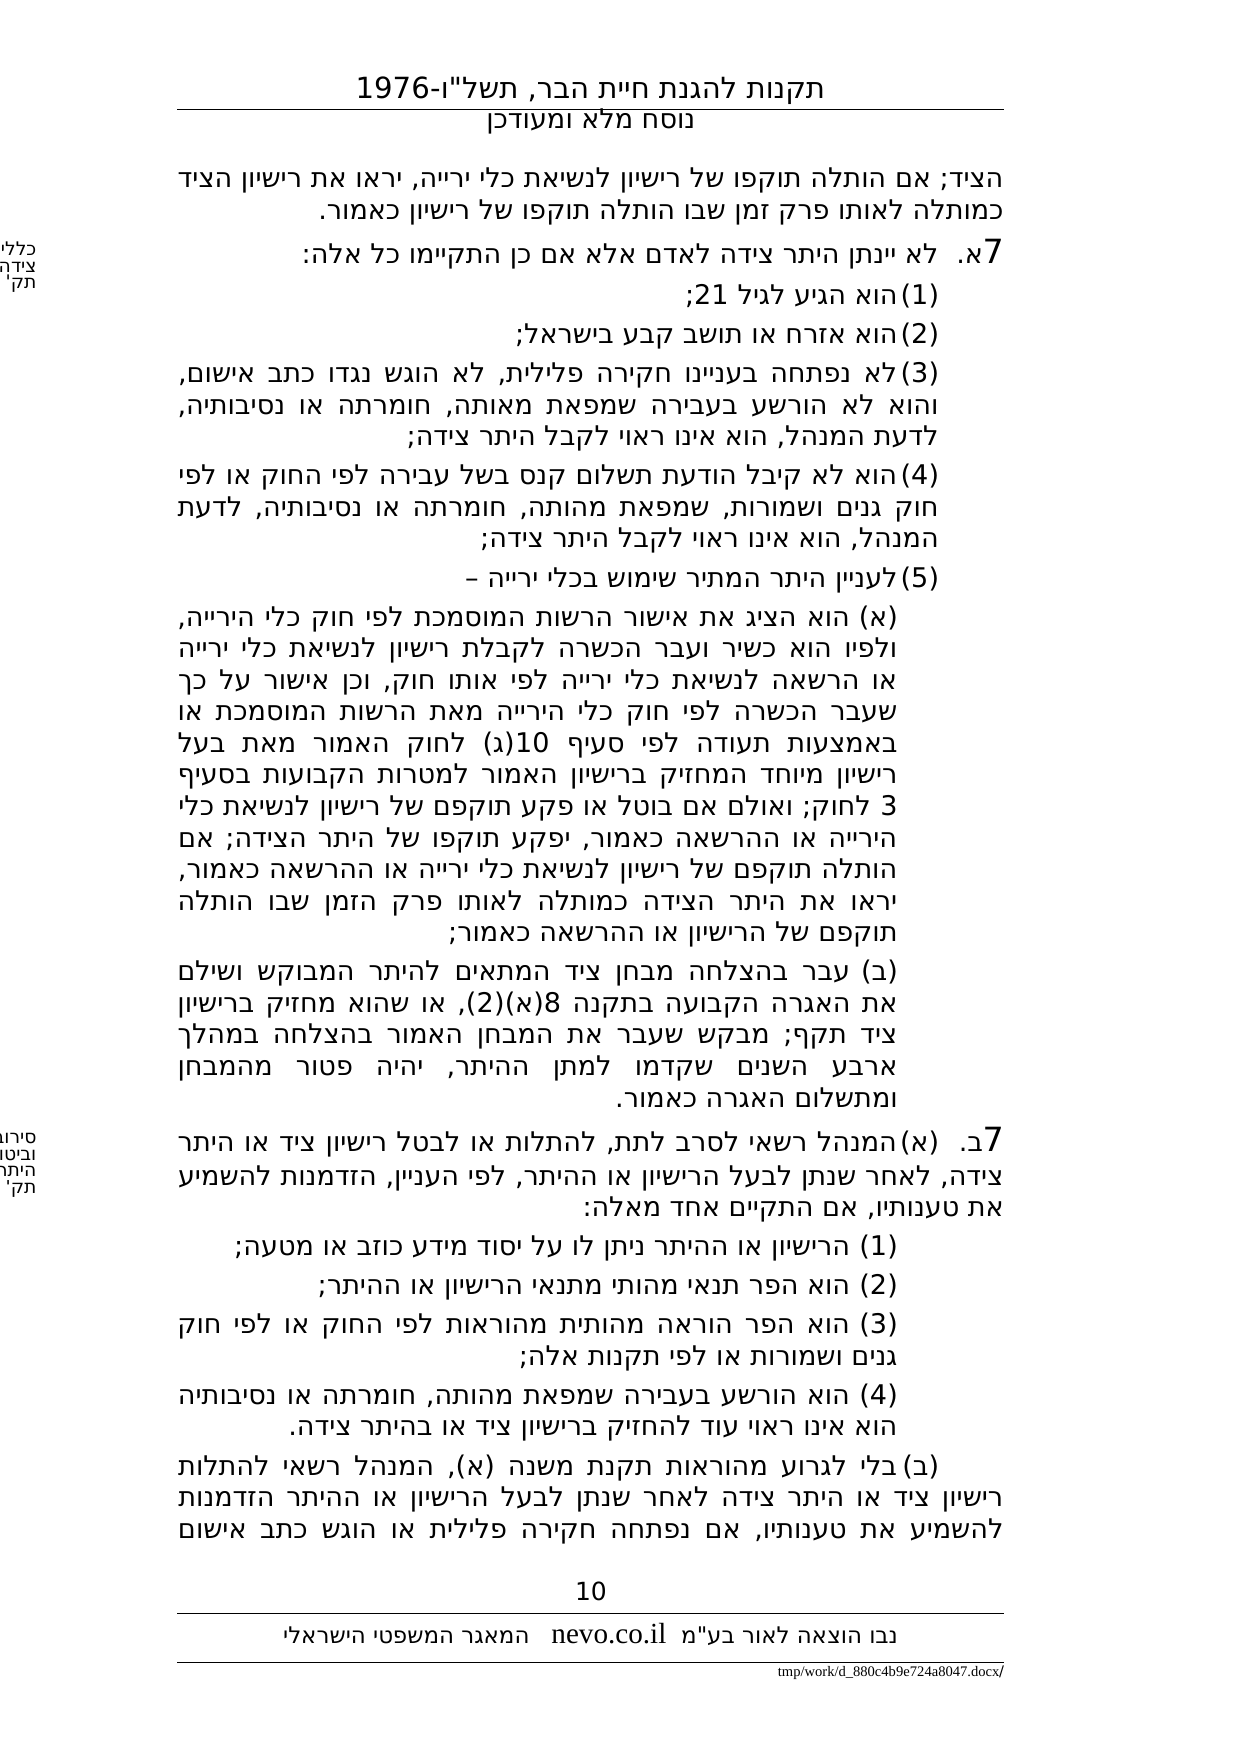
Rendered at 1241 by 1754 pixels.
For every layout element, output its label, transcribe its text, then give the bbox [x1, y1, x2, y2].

text (4) הוא הורשע בעבירה שמפאת מהותה, חומרתה או נסיבותיה הוא אינו ראוי עוד להחזיק ברישיון ציד או בהיתר צידה. [177, 1379, 898, 1442]
text (ב) עבר בהצלחה מבחן ציד המתאים להיתר המבוקש ושילם את האגרה הקבועה בתקנה 8(א)(2), או שהוא מחזיק ברישיון ציד תקף; מבקש שעבר את המבחן האמור בהצלחה במהלך ארבע השנים שקדמו למתן ההיתר, יהיה פטור מהמבחן ומתשלום האגרה כאמור. [177, 956, 898, 1113]
text 7ב. (א) המנהל רשאי לסרב לתת, להתלות או לבטל רישיון ציד או היתר צידה, לאחר שנתן לבעל הרישיון או ההיתר, לפי העניין, הזדמנות להשמיע את טענותיו, אם התקיים אחד מאלה: [177, 1121, 1004, 1223]
text (5) לעניין היתר המתיר שימוש בכלי ירייה – [177, 562, 939, 593]
text (4) הוא לא קיבל הודעת תשלום קנס בשל עבירה לפי החוק או לפי חוק גנים ושמורות, שמפאת מהותה, חומרתה או נסיבותיה, לדעת המנהל, הוא אינו ראוי לקבל היתר צידה; [177, 460, 939, 554]
text (2) הוא אזרח או תושב קבע בישראל; [177, 318, 939, 350]
text (3) לא נפתחה בעניינו חקירה פלילית, לא הוגש נגדו כתב אישום, והוא לא הורשע בעבירה שמפאת מאותה, חומרתה או נסיבותיה, לדעת המנהל, הוא אינו ראוי לקבל היתר צידה; [177, 357, 939, 452]
text (א) הוא הציג את אישור הרשות המוסמכת לפי חוק כלי הירייה, ולפיו הוא כשיר ועבר הכשרה לקבלת רישיון לנשיאת כלי ירייה או הרשאה לנשיאת כלי ירייה לפי אותו חוק, וכן אישור על כך שעבר הכשרה לפי חוק כלי הירייה מאת הרשות המוסמכת או באמצעות תעודה לפי סעיף 10(ג) לחוק האמור מאת בעל רישיון מיוחד המחזיק ברישיון האמור למטרות הקבועות בסעיף 3 לחוק; ואולם אם בוטל או פקע תוקפם של רישיון לנשיאת כלי הירייה או ההרשאה כאמור, יפקע תוקפו של היתר הצידה; אם הותלה תוקפם של רישיון לנשיאת כלי ירייה או ההרשאה כאמור, יראו את היתר הצידה כמותלה לאותו פרק הזמן שבו הותלה תוקפם של הרישיון או ההרשאה כאמור; [177, 601, 898, 948]
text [177, 1450, 1004, 1544]
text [177, 162, 1004, 226]
text (3) הוא הפר הוראה מהותית מהוראות לפי החוק או לפי חוק גנים ושמורות או לפי תקנות אלה; [177, 1308, 898, 1372]
text (1) הרישיון או ההיתר ניתן לו על יסוד מידע כוזב או מטעה; [177, 1230, 898, 1262]
text 7א. לא יינתן היתר צידה לאדם אלא אם כן התקיימו כל אלה: [177, 233, 1004, 272]
text (2) הוא הפר תנאי מהותי מתנאי הרישיון או ההיתר; [177, 1269, 898, 1301]
text (1) הוא הגיע לגיל 21; [177, 279, 939, 311]
